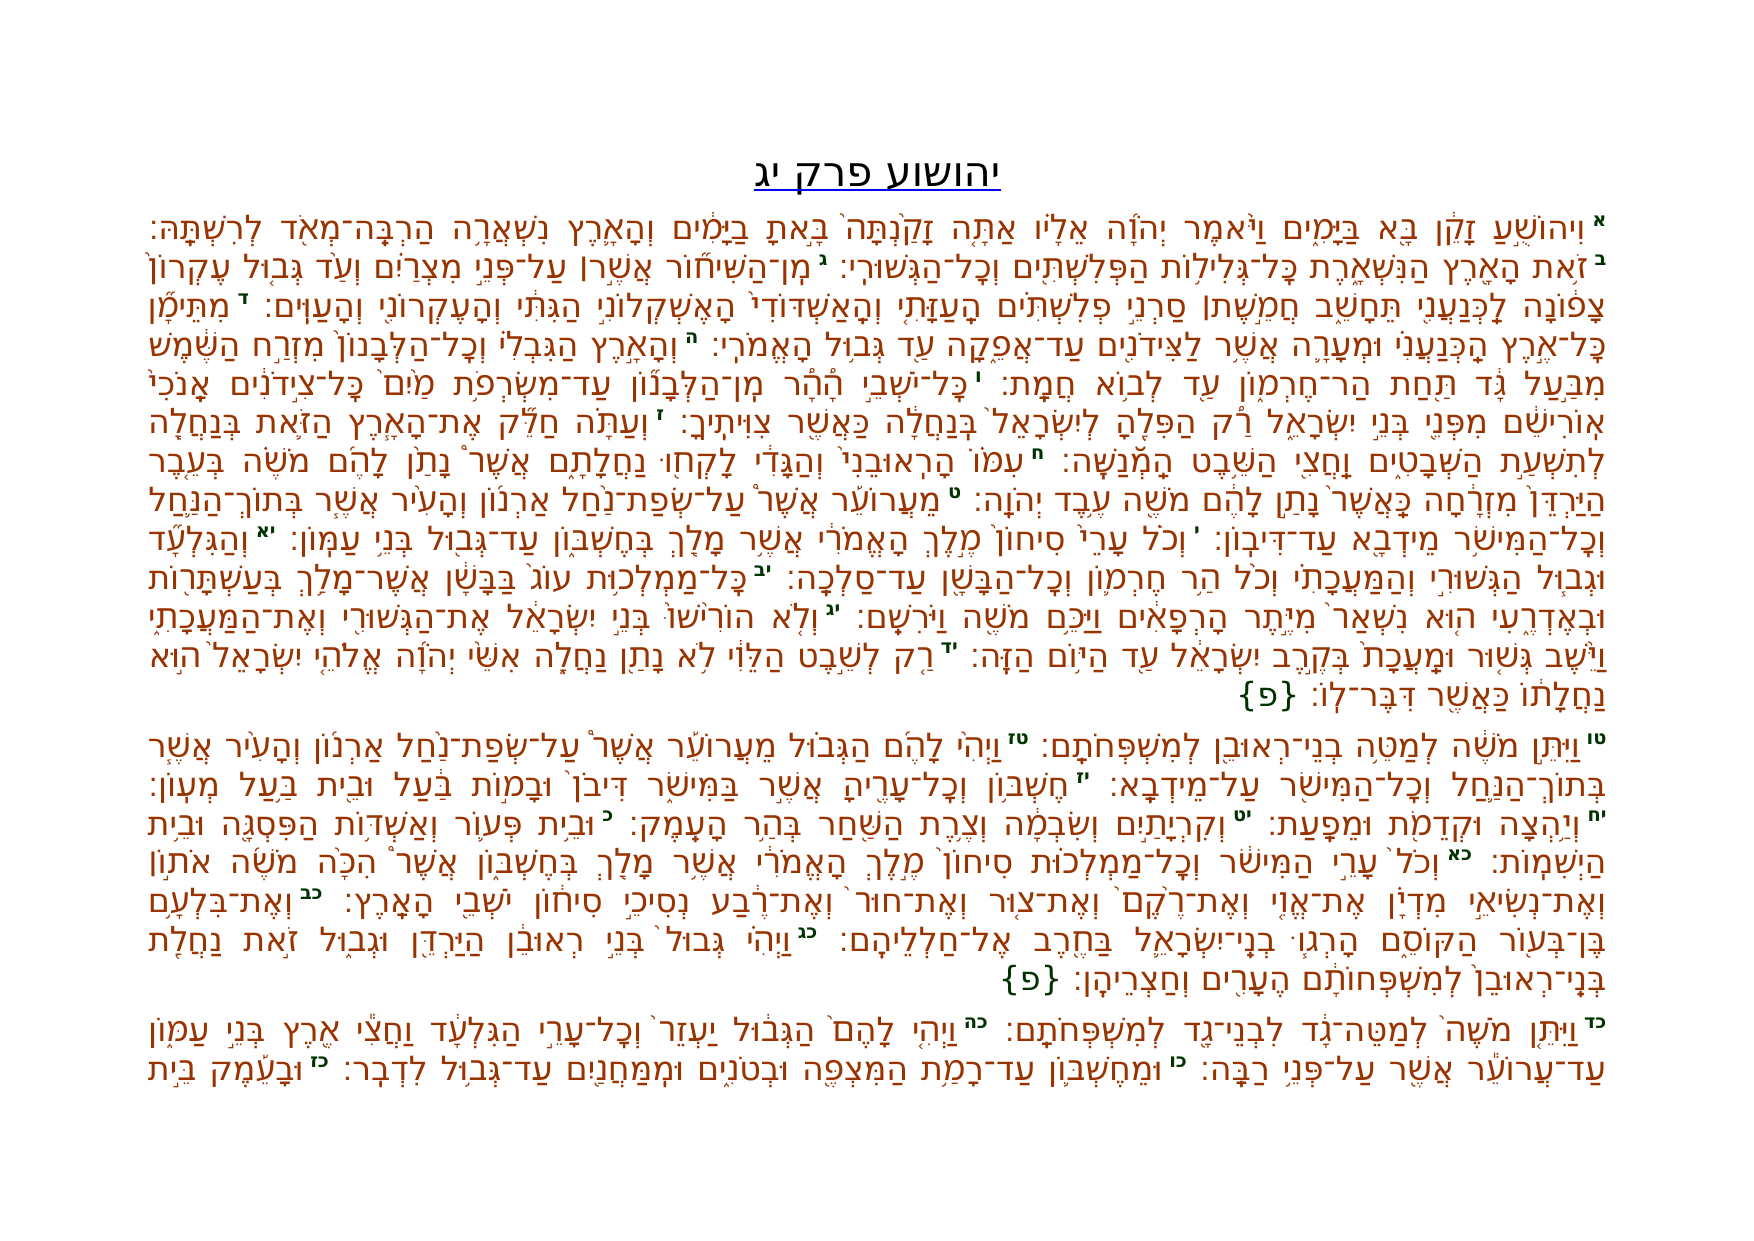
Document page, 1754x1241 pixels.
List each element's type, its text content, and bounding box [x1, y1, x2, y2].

text יהושוע פרק יג [148, 148, 1606, 196]
text טו וַיִּתֵּ֣ן מֹשֶׁ֔ה לְמַטֵּ֥ה בְנֵי־רְאוּבֵ֖ן לְמִשְׁפְּחֹתָֽם׃ טז וַיְהִ֨י לָהֶ֜ם הַגְּב֗וּל מֵעֲרוֹעֵ֡ר אֲשֶׁר֩ עַל־שְׂפַת־נַ֨חַל אַרְנ֜וֹן וְהָעִ֨יר אֲשֶׁ֧ר בְּתוֹךְ־הַנַּ֛חַל וְכׇל־הַמִּישֹׁ֖ר עַל־מֵידְבָֽא׃ יז חֶשְׁבּ֥וֹן וְכׇל־עָרֶ֖יהָ אֲשֶׁ֣ר בַּמִּישֹׁ֑ר דִּיבֹן֙ וּבָמ֣וֹת בַּ֔עַל וּבֵ֖ית בַּ֥עַל מְעֽוֹן׃ יח וְיַ֥הְצָה וּקְדֵמֹ֖ת וּמֵפָֽעַת׃ יט וְקִרְיָתַ֣יִם וְשִׂבְמָ֔ה וְצֶ֥רֶת הַשַּׁ֖חַר בְּהַ֥ר הָעֵֽמֶק׃ כ וּבֵ֥ית פְּע֛וֹר וְאַשְׁדּ֥וֹת הַפִּסְגָּ֖ה וּבֵ֥ית הַיְשִׁמֽוֹת׃ כא וְכֹל֙ עָרֵ֣י הַמִּישֹׁ֔ר וְכׇֽל־מַמְלְכ֗וּת סִיחוֹן֙ מֶ֣לֶךְ הָאֱמֹרִ֔י אֲשֶׁ֥ר מָלַ֖ךְ בְּחֶשְׁבּ֑וֹן אֲשֶׁר֩ הִכָּ֨ה מֹשֶׁ֜ה אֹת֣וֹ׀ וְאֶת־נְשִׂיאֵ֣י מִדְיָ֗ן אֶת־אֱוִ֤י וְאֶת־רֶ֙קֶם֙ וְאֶת־צ֤וּר וְאֶת־חוּר֙ וְאֶת־רֶ֔בַע נְסִיכֵ֣י סִיח֔וֹן יֹשְׁבֵ֖י הָאָֽרֶץ׃ כב וְאֶת־בִּלְעָ֥ם בֶּן־בְּע֖וֹר הַקּוֹסֵ֑ם הָרְג֧וּ בְנֵֽי־יִשְׂרָאֵ֛ל בַּחֶ֖רֶב אֶל־חַלְלֵיהֶֽם׃ כג וַיְהִ֗י גְּבוּל֙ בְּנֵ֣י רְאוּבֵ֔ן הַיַּרְדֵּ֖ן וּגְב֑וּל זֹ֣את נַחֲלַ֤ת בְּנֵֽי־רְאוּבֵן֙ לְמִשְׁפְּחוֹתָ֔ם הֶעָרִ֖ים וְחַצְרֵיהֶֽן׃ {פ} [148, 921, 1606, 998]
